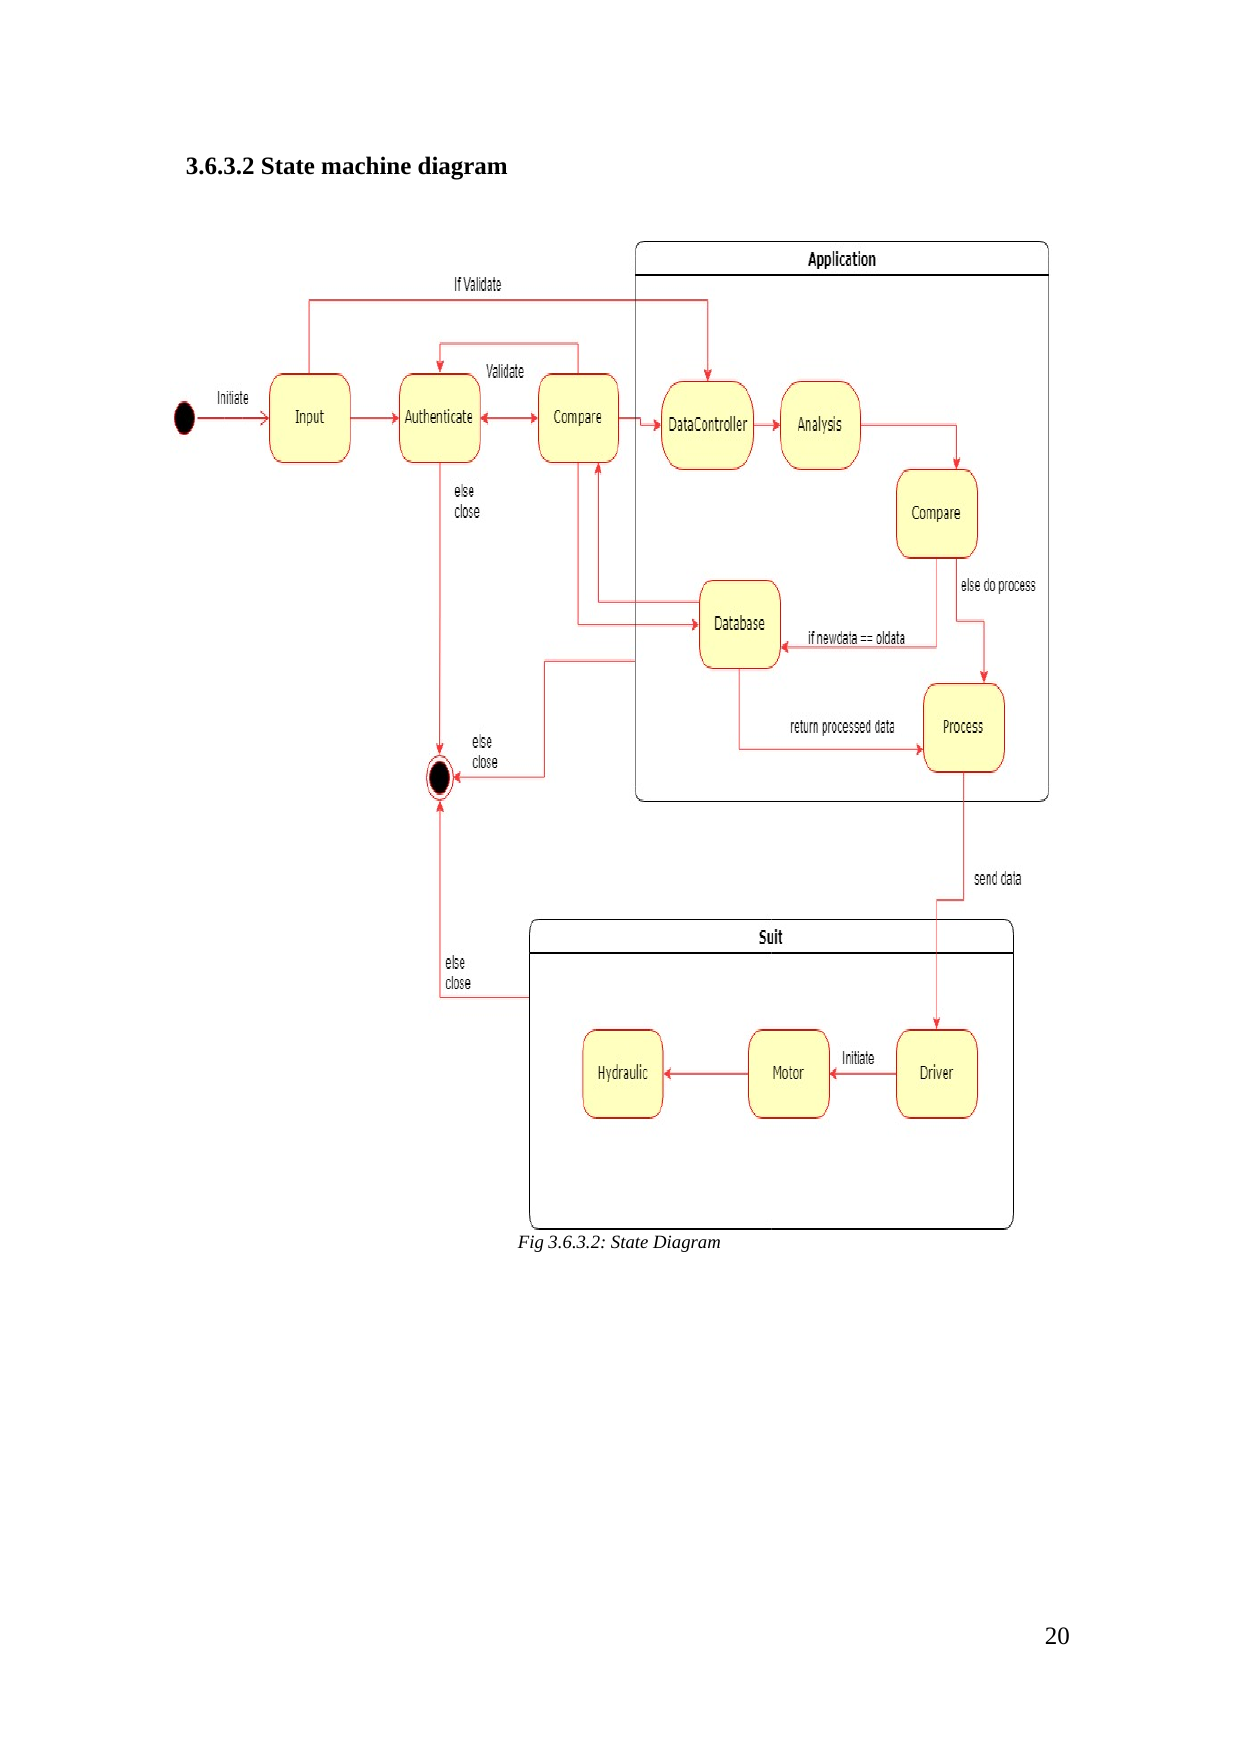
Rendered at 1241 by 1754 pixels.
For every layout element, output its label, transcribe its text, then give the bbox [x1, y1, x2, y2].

picture [170, 241, 1241, 1230]
list State machine diagram [186, 151, 1069, 179]
text Fig 3.6.3.2: State Diagram [171, 1231, 1069, 1253]
